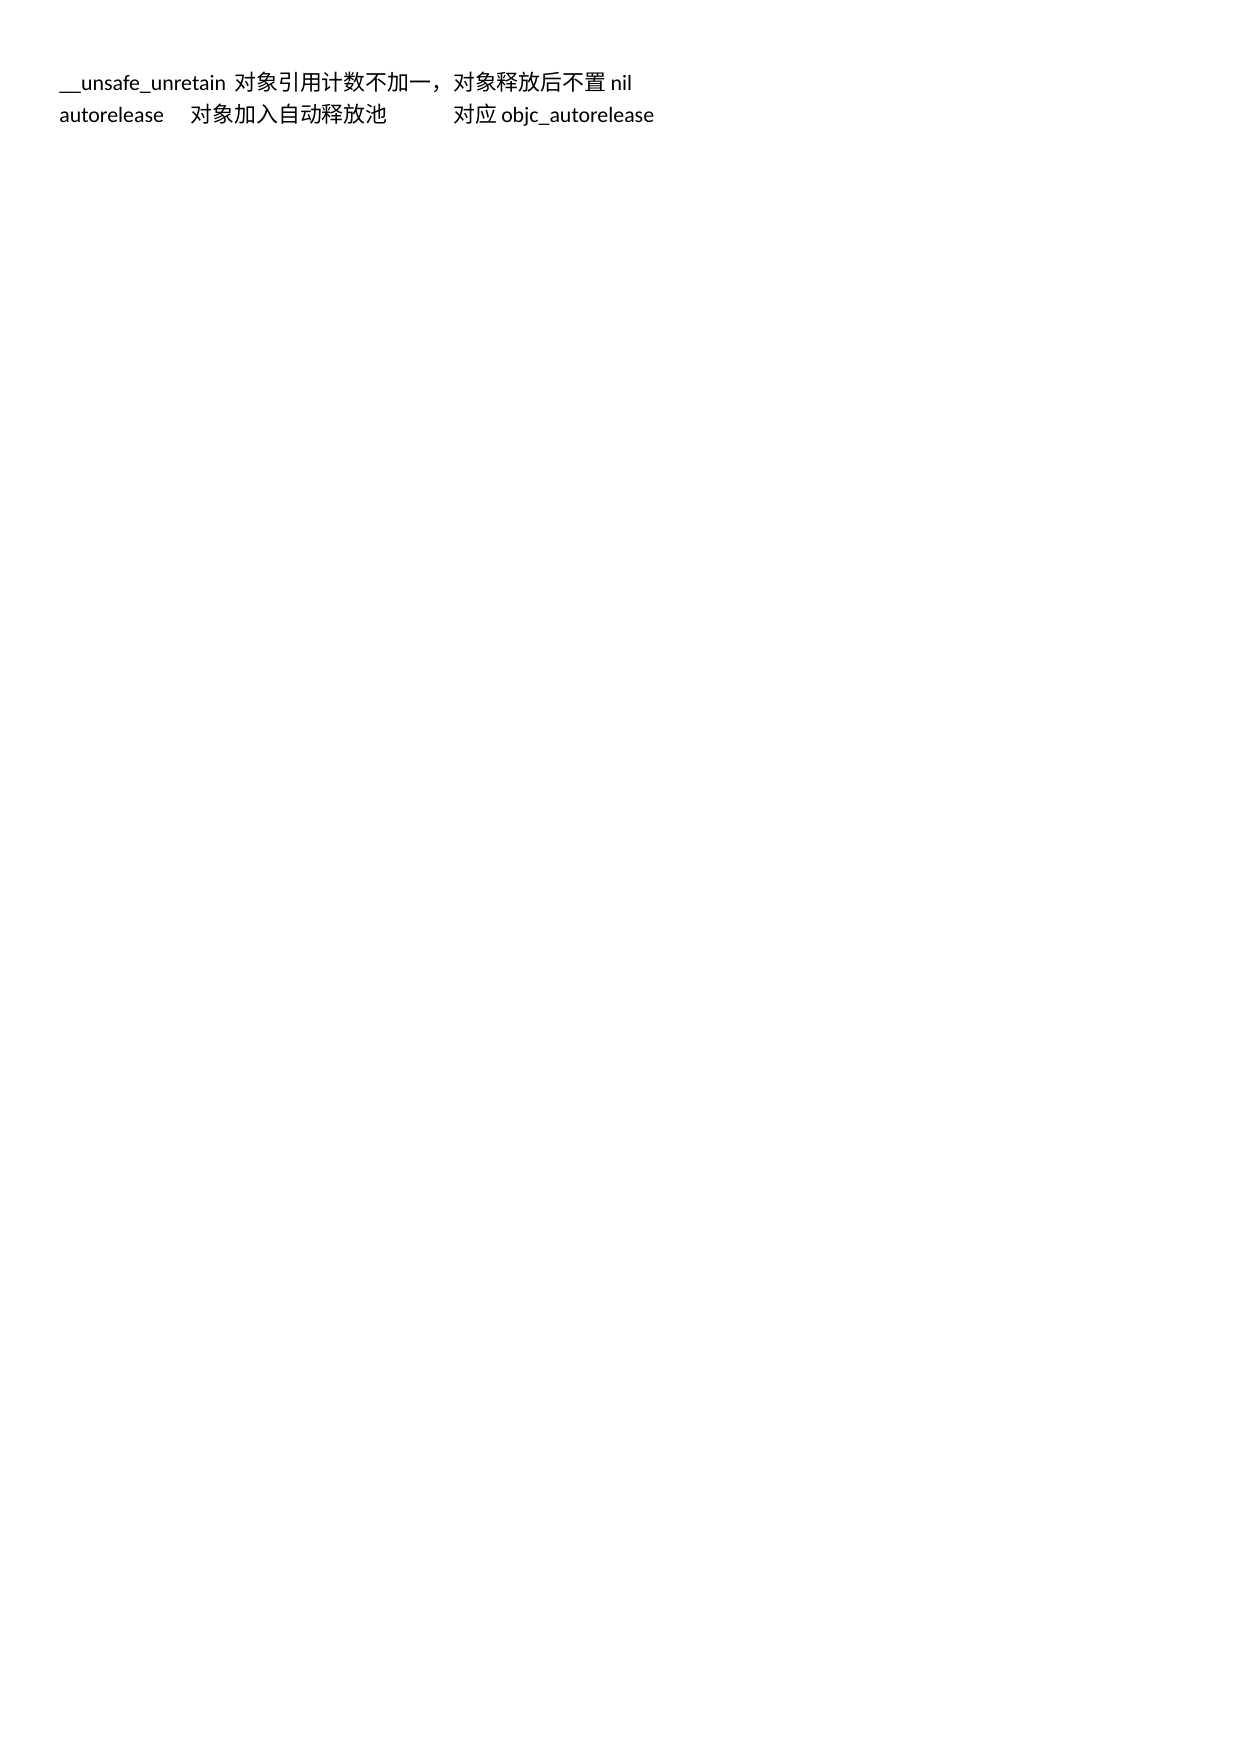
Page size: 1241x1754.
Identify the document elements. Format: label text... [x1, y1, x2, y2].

text autorelease 对象加入自动释放池 对应objc_autorelease [59, 97, 1181, 129]
text __unsafe_unretain 对象引用计数不加一，对象释放后不置nil [59, 64, 1181, 97]
